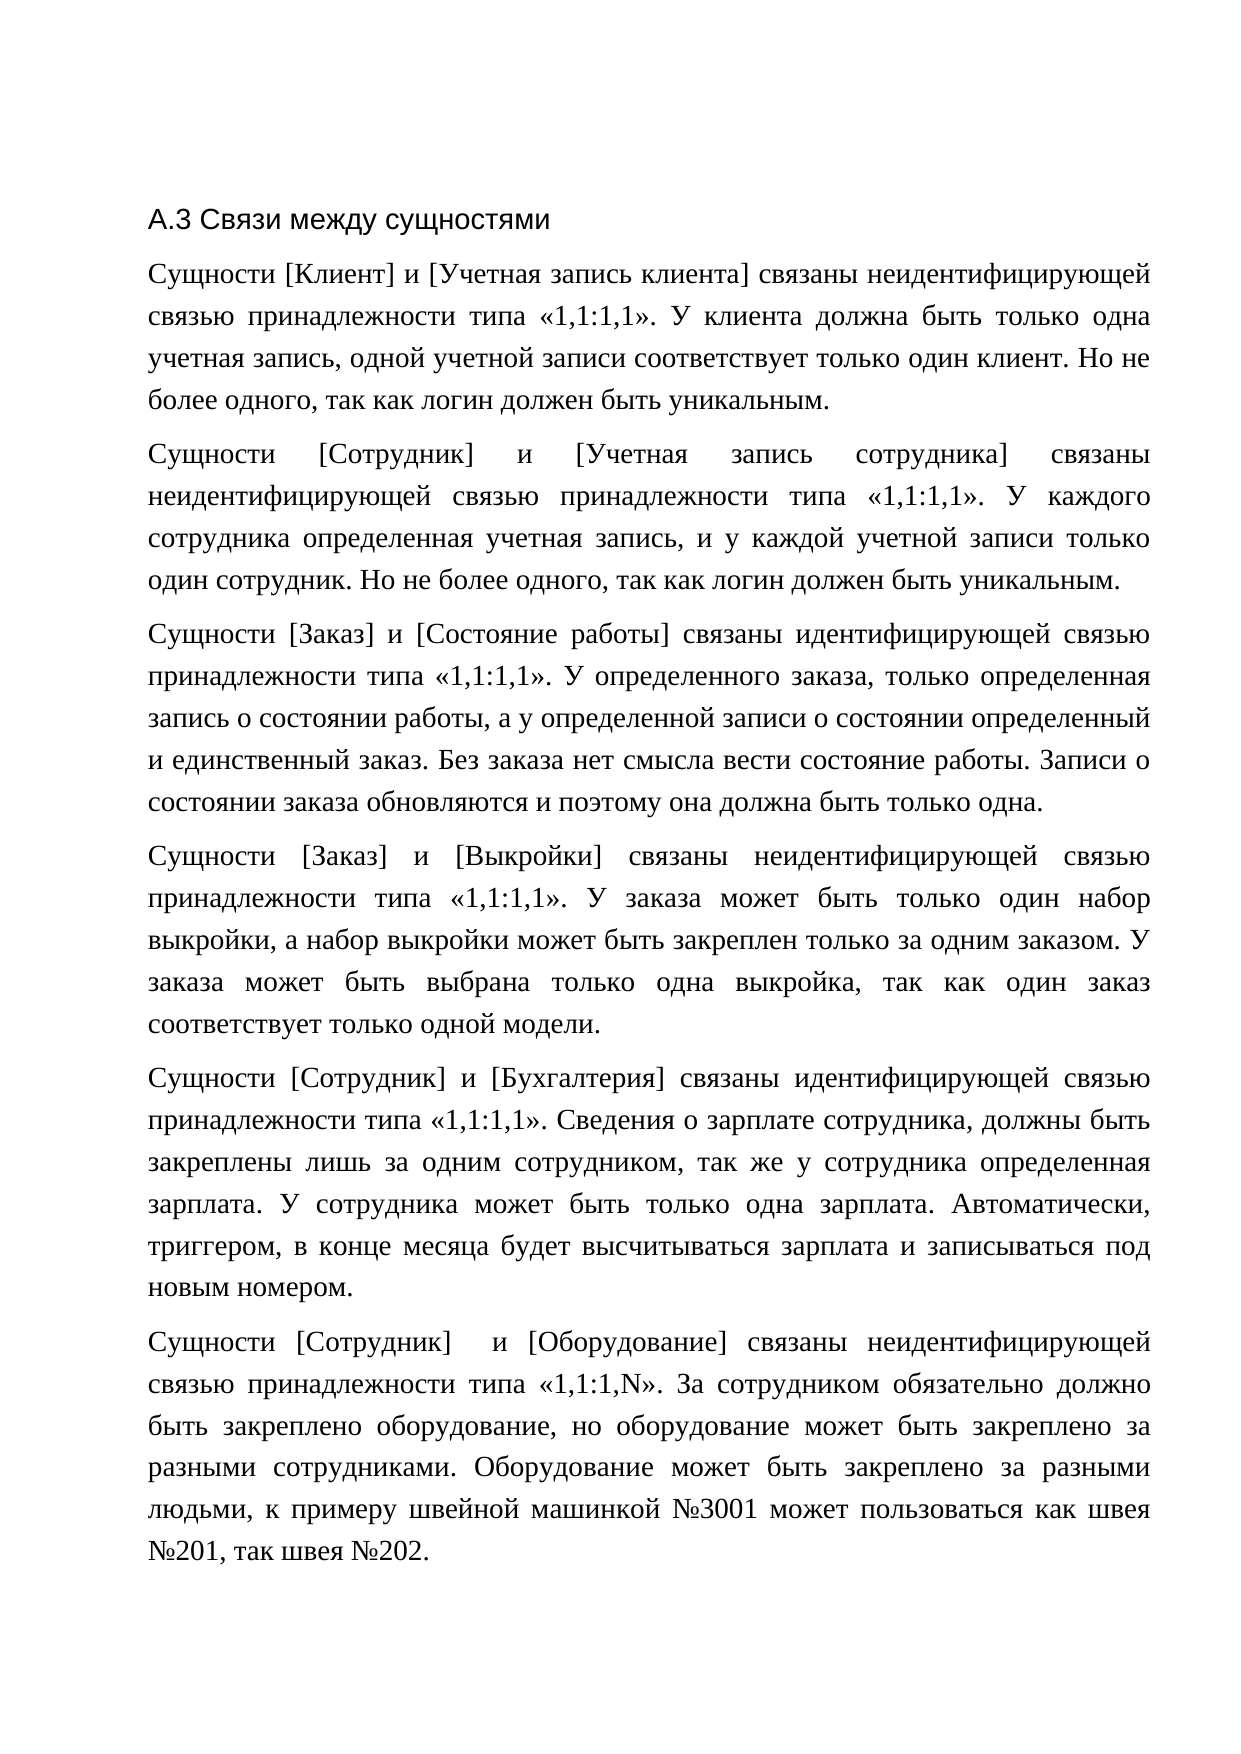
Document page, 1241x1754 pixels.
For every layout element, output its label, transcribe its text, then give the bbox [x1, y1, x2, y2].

text Сущности [Сотрудник] и [Оборудование] связаны неидентифицирующей связью принадлежности типа «1,1:1,N». За сотрудником обязательно должно быть закреплено оборудование, но оборудование может быть закреплено за разными сотрудниками. Оборудование может быть закреплено за разными людьми, к примеру швейной машинкой №3001 может пользоваться как швея №201, так швея №202. [148, 1324, 1152, 1567]
text Сущности [Сотрудник] и [Бухгалтерия] связаны идентифицирующей связью принадлежности типа «1,1:1,1». Сведения о зарплате сотрудника, должны быть закреплены лишь за одним сотрудником, так же у сотрудника определенная зарплата. У сотрудника может быть только одна зарплата. Автоматически, триггером, в конце месяца будет высчитываться зарплата и записываться под новым номером. [148, 1060, 1152, 1303]
text Сущности [Заказ] и [Состояние работы] связаны идентифицирующей связью принадлежности типа «1,1:1,1». У определенного заказа, только определенная запись о состоянии работы, а у определенной записи о состоянии определенный и единственный заказ. Без заказа нет смысла вести состояние работы. Записи о состоянии заказа обновляются и поэтому она должна быть только одна. [148, 616, 1152, 817]
text Сущности [Клиент] и [Учетная запись клиента] связаны неидентифицирующей связью принадлежности типа «1,1:1,1». У клиента должна быть только одна учетная запись, одной учетной записи соответствует только один клиент. Но не более одного, так как логин должен быть уникальным. [148, 256, 1152, 416]
text А.3 Связи между сущностями [148, 202, 1152, 236]
text Сущности [Заказ] и [Выкройки] связаны неидентифицирующей связью принадлежности типа «1,1:1,1». У заказа может быть только один набор выкройки, а набор выкройки может быть закреплен только за одним заказом. У заказа может быть выбрана только одна выкройка, так как один заказ соответствует только одной модели. [148, 838, 1152, 1039]
text Сущности [Сотрудник] и [Учетная запись сотрудника] связаны неидентифицирующей связью принадлежности типа «1,1:1,1». У каждого сотрудника определенная учетная запись, и у каждой учетной записи только один сотрудник. Но не более одного, так как логин должен быть уникальным. [148, 436, 1152, 596]
